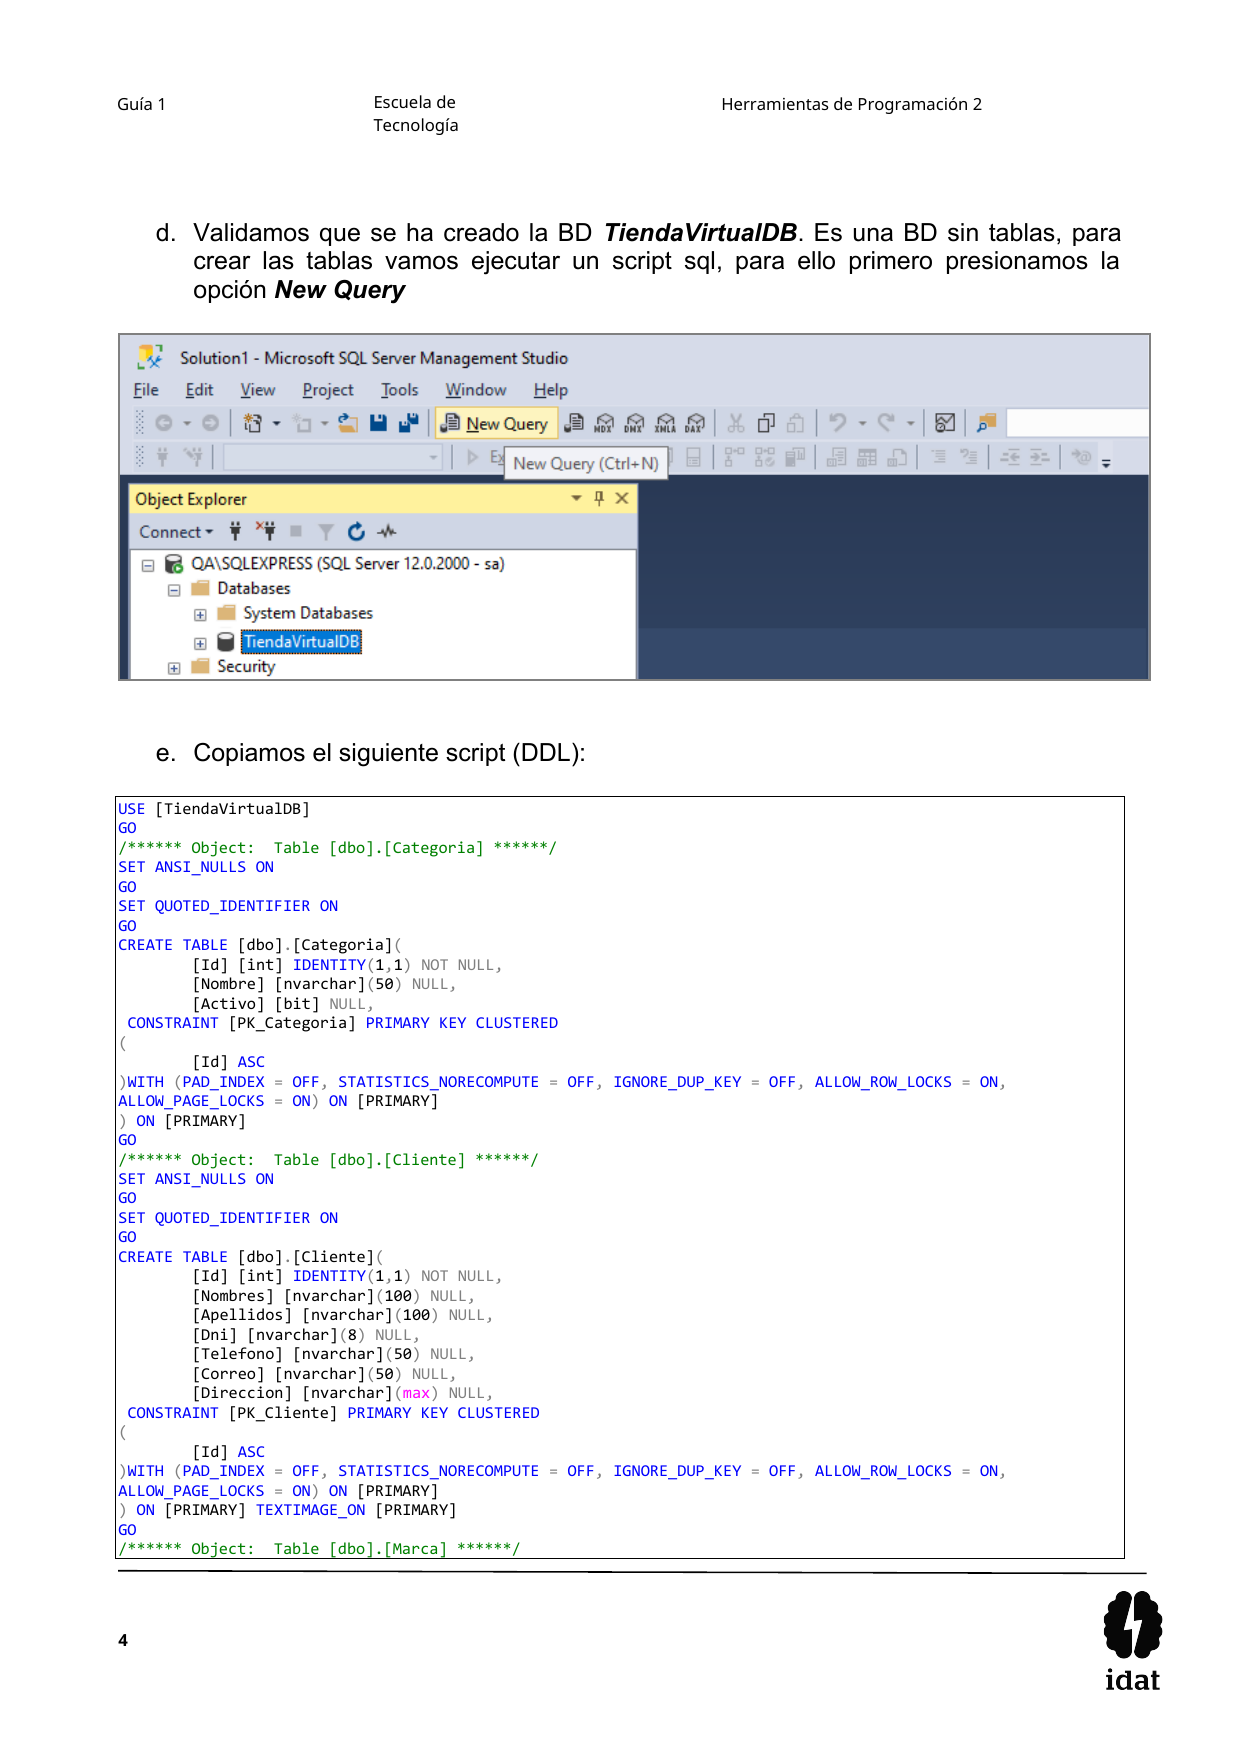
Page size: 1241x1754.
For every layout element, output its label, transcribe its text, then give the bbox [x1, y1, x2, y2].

text [Nombre] [nvarchar](50) NULL, [118, 974, 1122, 994]
text GO [118, 1228, 1122, 1247]
text SET ANSI_NULLS ON [118, 1169, 1122, 1189]
picture [120, 335, 1149, 679]
text CREATE TABLE [dbo].[Categoria]( [118, 935, 1122, 955]
text [Telefono] [nvarchar](50) NULL, [118, 1344, 1122, 1364]
text [Apellidos] [nvarchar](100) NULL, [118, 1306, 1122, 1325]
text /****** Object: Table [dbo].[Marca] ******/ [118, 1539, 1122, 1558]
text SET ANSI_NULLS ON [118, 857, 1122, 877]
text ( [118, 1033, 1122, 1052]
text GO [118, 916, 1122, 935]
text [Activo] [bit] NULL, [118, 994, 1122, 1013]
text ) ON [PRIMARY] TEXTIMAGE_ON [PRIMARY] [118, 1500, 1122, 1520]
text SET QUOTED_IDENTIFIER ON [118, 1208, 1122, 1228]
text [Nombres] [nvarchar](100) NULL, [118, 1286, 1122, 1306]
text /****** Object: Table [dbo].[Categoria] ******/ [118, 838, 1122, 857]
list Validamos que se ha creado la BD TiendaVirtualDB. Es una BD sin tablas, para crear las tablas vamos ejecutar un script sql, para ello primero presionamos la opción New Query [156, 217, 1122, 304]
text [Id] [int] IDENTITY(1,1) NOT NULL, [118, 955, 1122, 974]
text ( [118, 1422, 1122, 1442]
text SET QUOTED_IDENTIFIER ON [118, 896, 1122, 916]
text CREATE TABLE [dbo].[Cliente]( [118, 1247, 1122, 1267]
text )WITH (PAD_INDEX = OFF, STATISTICS_NORECOMPUTE = OFF, IGNORE_DUP_KEY = OFF, ALLOW_ROW_LOCKS = ON, ALLOW_PAGE_LOCKS = ON) ON [PRIMARY] [118, 1461, 1122, 1500]
text ) ON [PRIMARY] [118, 1111, 1122, 1130]
text GO [118, 818, 1122, 838]
text [Correo] [nvarchar](50) NULL, [118, 1364, 1122, 1383]
text [Id] ASC [118, 1442, 1122, 1461]
text [Direccion] [nvarchar](max) NULL, [118, 1383, 1122, 1403]
text CONSTRAINT [PK_Cliente] PRIMARY KEY CLUSTERED [118, 1403, 1122, 1422]
text )WITH (PAD_INDEX = OFF, STATISTICS_NORECOMPUTE = OFF, IGNORE_DUP_KEY = OFF, ALLOW_ROW_LOCKS = ON, ALLOW_PAGE_LOCKS = ON) ON [PRIMARY] [118, 1072, 1122, 1111]
list Copiamos el siguiente script (DDL): [156, 738, 1122, 767]
text [Id] ASC [118, 1052, 1122, 1072]
text CONSTRAINT [PK_Categoria] PRIMARY KEY CLUSTERED [118, 1013, 1122, 1033]
text /****** Object: Table [dbo].[Cliente] ******/ [118, 1150, 1122, 1169]
text [Id] [int] IDENTITY(1,1) NOT NULL, [118, 1267, 1122, 1286]
text GO [118, 877, 1122, 896]
text [Dni] [nvarchar](8) NULL, [118, 1325, 1122, 1344]
picture [1103, 1591, 1163, 1690]
text USE [TiendaVirtualDB] [116, 797, 1124, 818]
text GO [118, 1130, 1122, 1150]
text GO [118, 1189, 1122, 1208]
text GO [118, 1520, 1122, 1539]
